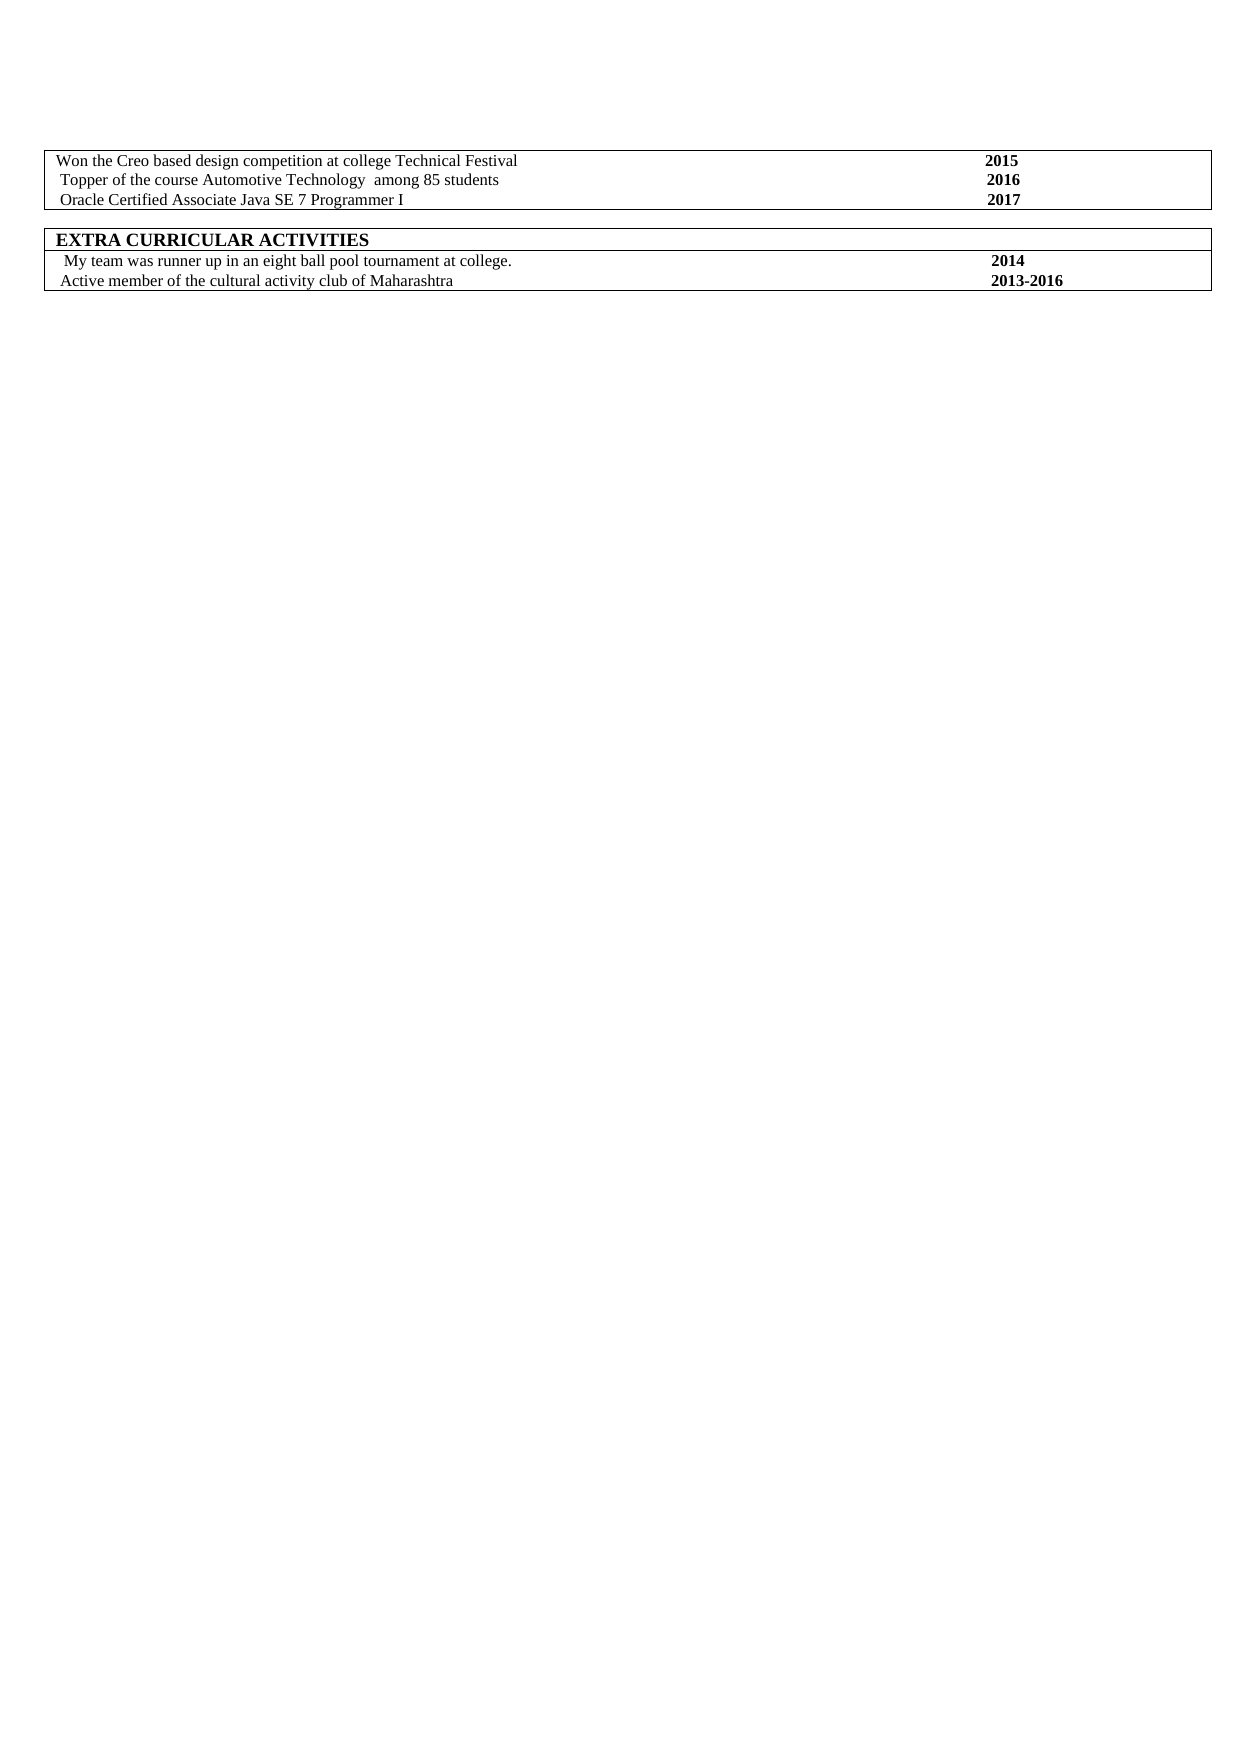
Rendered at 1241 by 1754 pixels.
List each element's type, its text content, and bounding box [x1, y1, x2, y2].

table_header EXTRA CURRICULAR ACTIVITIES [45, 229, 1211, 250]
table_cell My team was runner up in an eight ball pool tournament at college. 2014 Active member of the cultural activity club of Maharashtra 2013-2016 [45, 251, 1211, 289]
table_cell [45, 151, 1211, 208]
